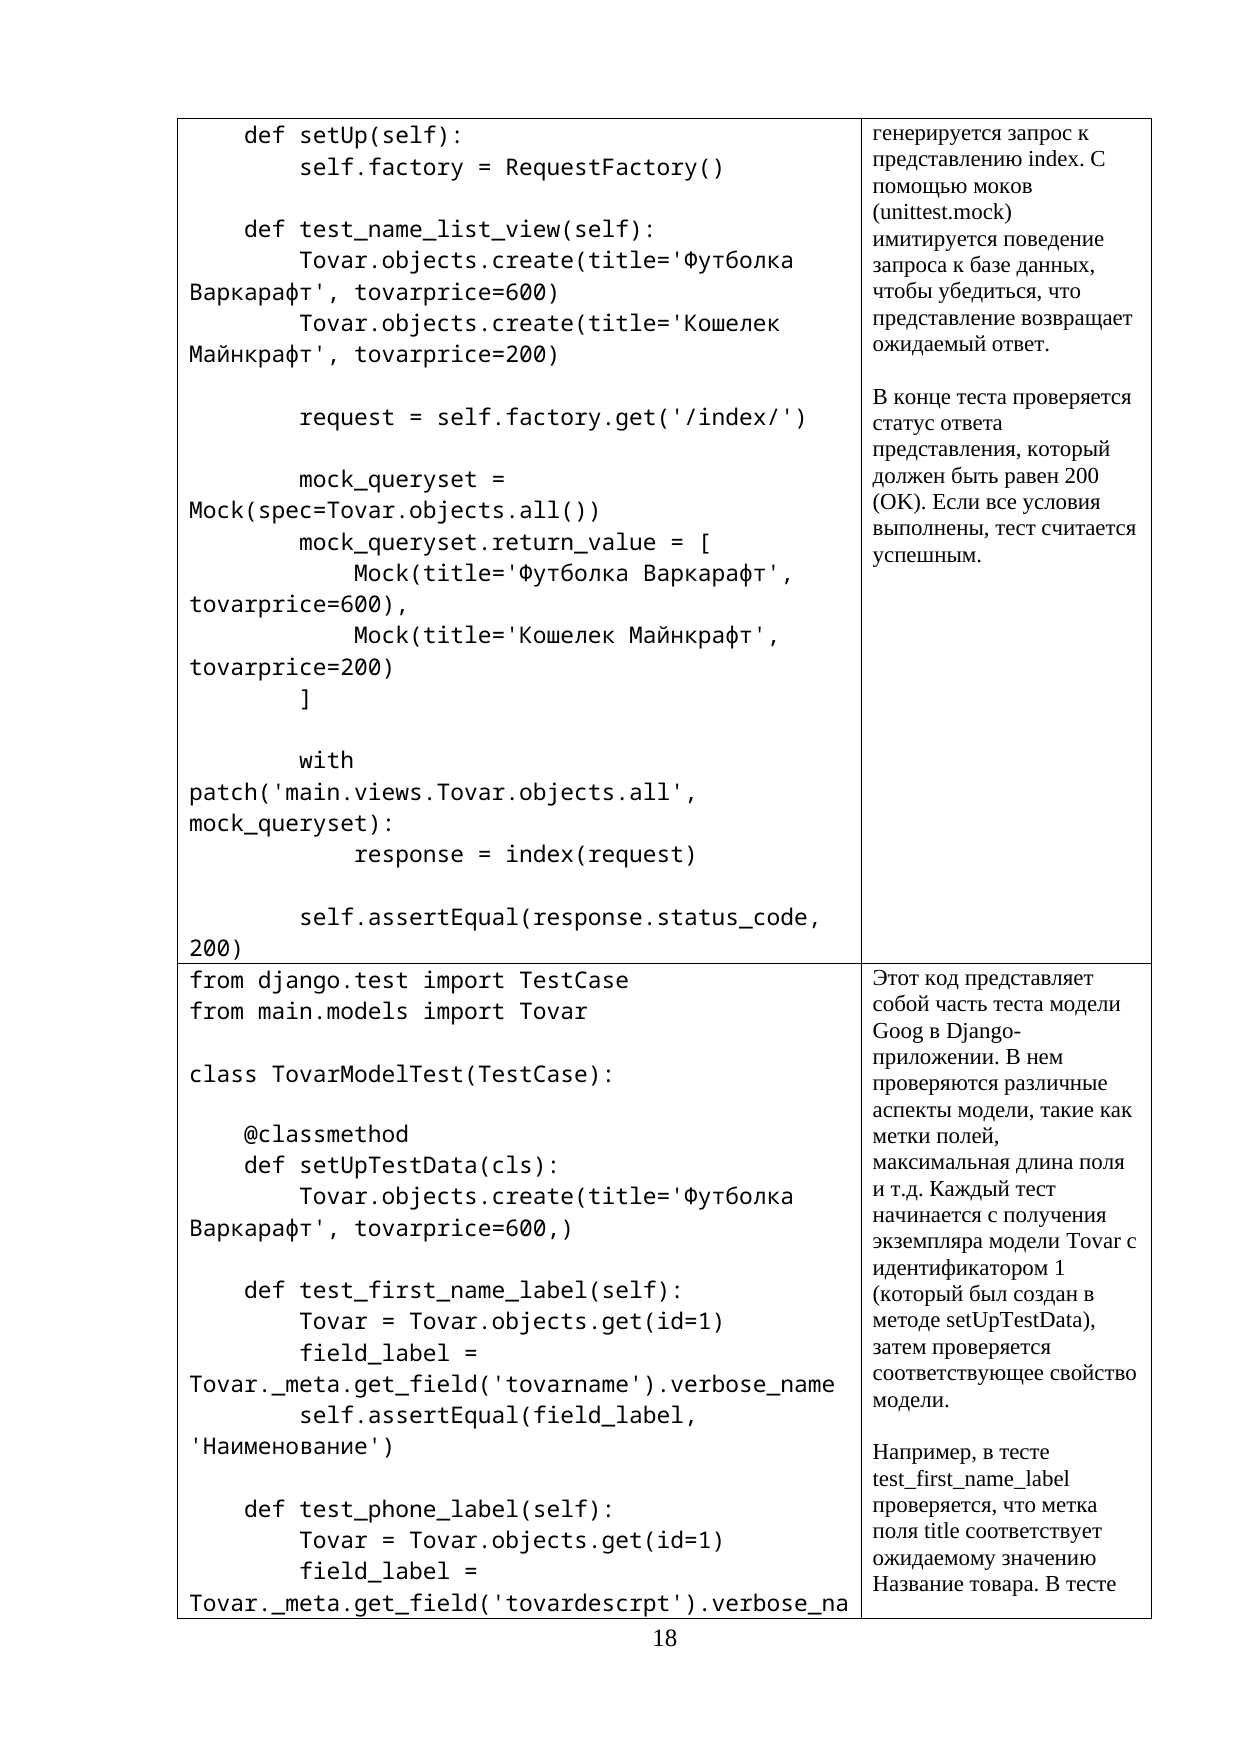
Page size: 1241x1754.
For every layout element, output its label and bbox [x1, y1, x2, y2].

table_cell [178, 119, 861, 963]
table_cell [178, 964, 861, 1618]
table_cell [862, 119, 1151, 963]
table_cell [862, 964, 1151, 1618]
